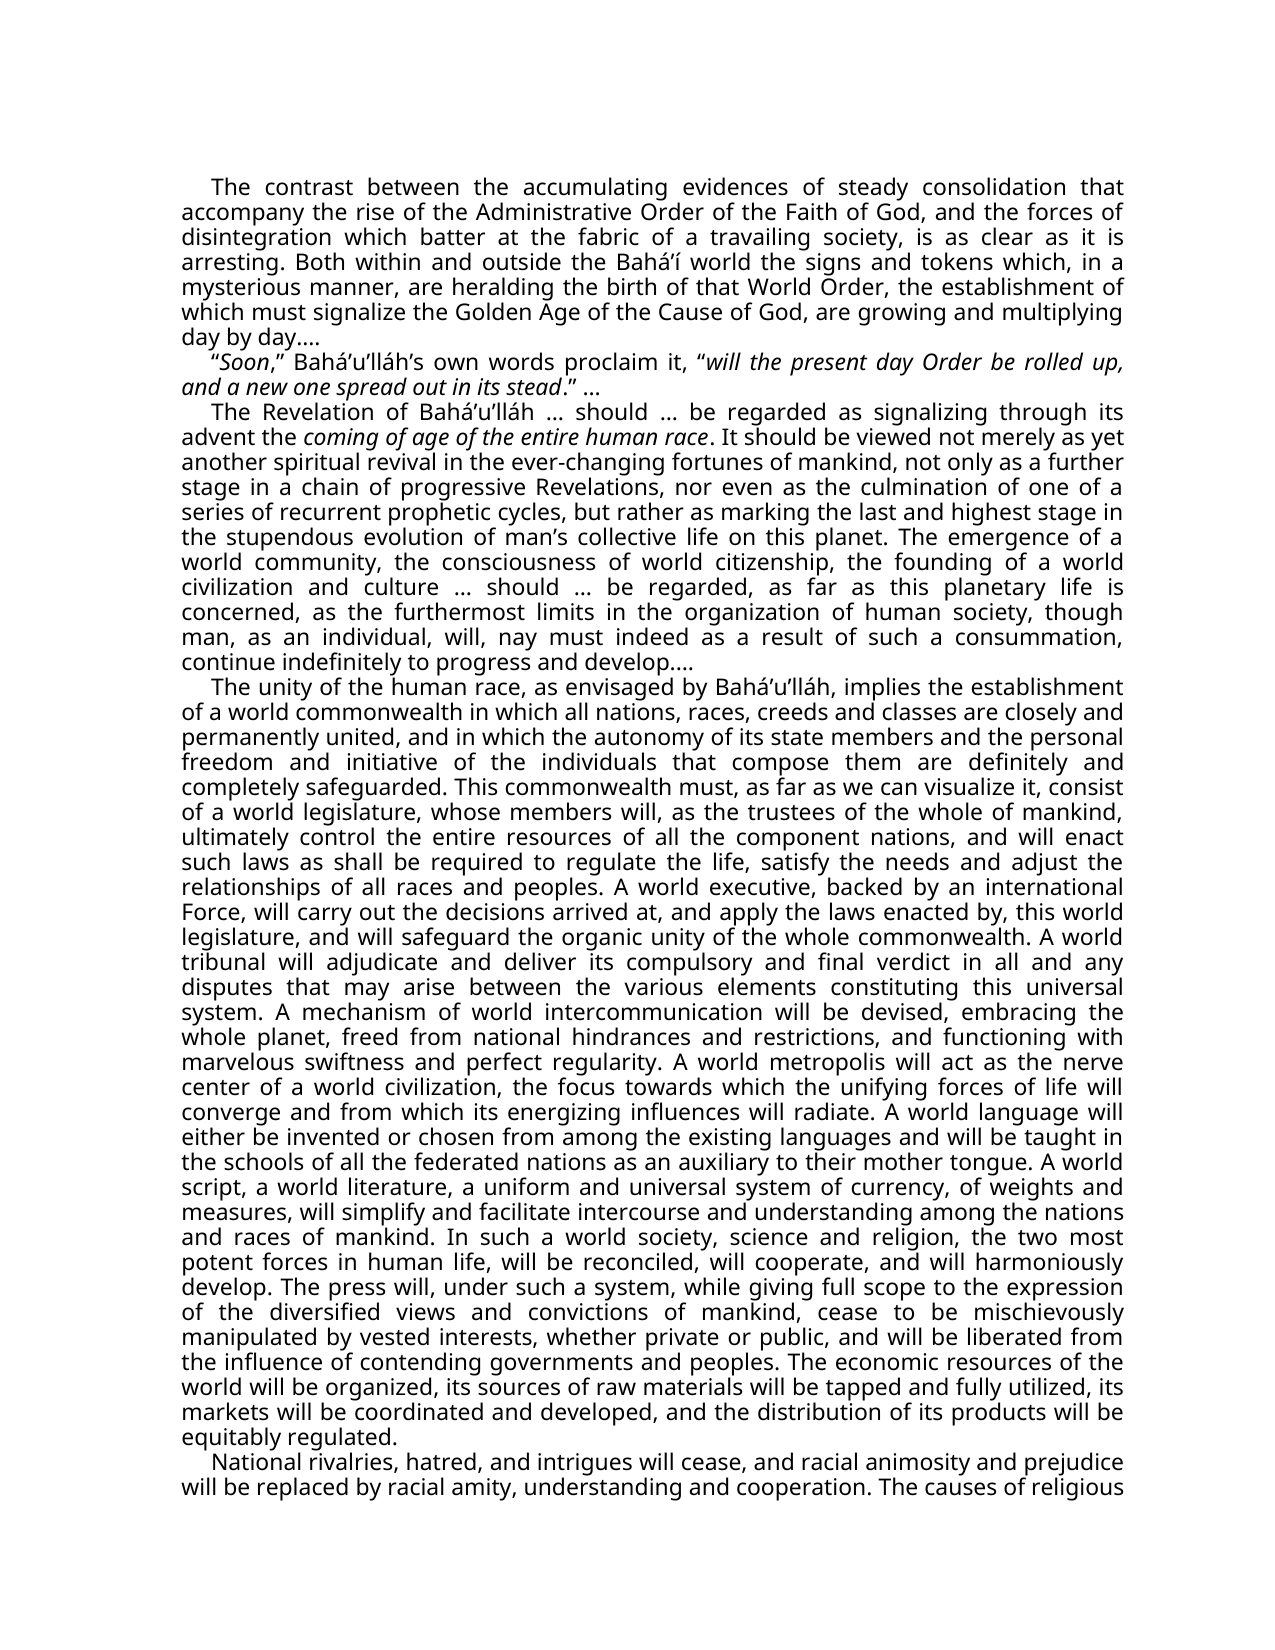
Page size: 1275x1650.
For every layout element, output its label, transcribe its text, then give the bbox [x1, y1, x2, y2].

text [181, 1450, 1125, 1500]
text “Soon,” Bahá’u’lláh’s own words proclaim it, “will the present day Order be rolled up, and a new one spread out in its stead.” … [181, 350, 1125, 400]
text The unity of the human race, as envisaged by Bahá’u’lláh, implies the establishment of a world commonwealth in which all nations, races, creeds and classes are closely and permanently united, and in which the autonomy of its state members and the personal freedom and initiative of the individuals that compose them are definitely and completely safeguarded. This commonwealth must, as far as we can visualize it, consist of a world legislature, whose members will, as the trustees of the whole of mankind, ultimately control the entire resources of all the component nations, and will enact such laws as shall be required to regulate the life, satisfy the needs and adjust the relationships of all races and peoples. A world executive, backed by an international Force, will carry out the decisions arrived at, and apply the laws enacted by, this world legislature, and will safeguard the organic unity of the whole commonwealth. A world tribunal will adjudicate and deliver its compulsory and final verdict in all and any disputes that may arise between the various elements constituting this universal system. A mechanism of world intercommunication will be devised, embracing the whole planet, freed from national hindrances and restrictions, and functioning with marvelous swiftness and perfect regularity. A world metropolis will act as the nerve center of a world civilization, the focus towards which the unifying forces of life will converge and from which its energizing influences will radiate. A world language will either be invented or chosen from among the existing languages and will be taught in the schools of all the federated nations as an auxiliary to their mother tongue. A world script, a world literature, a uniform and universal system of currency, of weights and measures, will simplify and facilitate intercourse and understanding among the nations and races of mankind. In such a world society, science and religion, the two most potent forces in human life, will be reconciled, will cooperate, and will harmoniously develop. The press will, under such a system, while giving full scope to the expression of the diversified views and convictions of mankind, cease to be mischievously manipulated by vested interests, whether private or public, and will be liberated from the influence of contending governments and peoples. The economic resources of the world will be organized, its sources of raw materials will be tapped and fully utilized, its markets will be coordinated and developed, and the distribution of its products will be equitably regulated. [181, 675, 1125, 1450]
text The contrast between the accumulating evidences of steady consolidation that accompany the rise of the Administrative Order of the Faith of God, and the forces of disintegration which batter at the fabric of a travailing society, is as clear as it is arresting. Both within and outside the Bahá’í world the signs and tokens which, in a mysterious manner, are heralding the birth of that World Order, the establishment of which must signalize the Golden Age of the Cause of God, are growing and multiplying day by day.… [181, 175, 1125, 350]
text The Revelation of Bahá’u’lláh … should … be regarded as signalizing through its advent the coming of age of the entire human race. It should be viewed not merely as yet another spiritual revival in the ever-changing fortunes of mankind, not only as a further stage in a chain of progressive Revelations, nor even as the culmination of one of a series of recurrent prophetic cycles, but rather as marking the last and highest stage in the stupendous evolution of man’s collective life on this planet. The emergence of a world community, the consciousness of world citizenship, the founding of a world civilization and culture … should … be regarded, as far as this planetary life is concerned, as the furthermost limits in the organization of human society, though man, as an individual, will, nay must indeed as a result of such a consummation, continue indefinitely to progress and develop.… [181, 400, 1125, 675]
